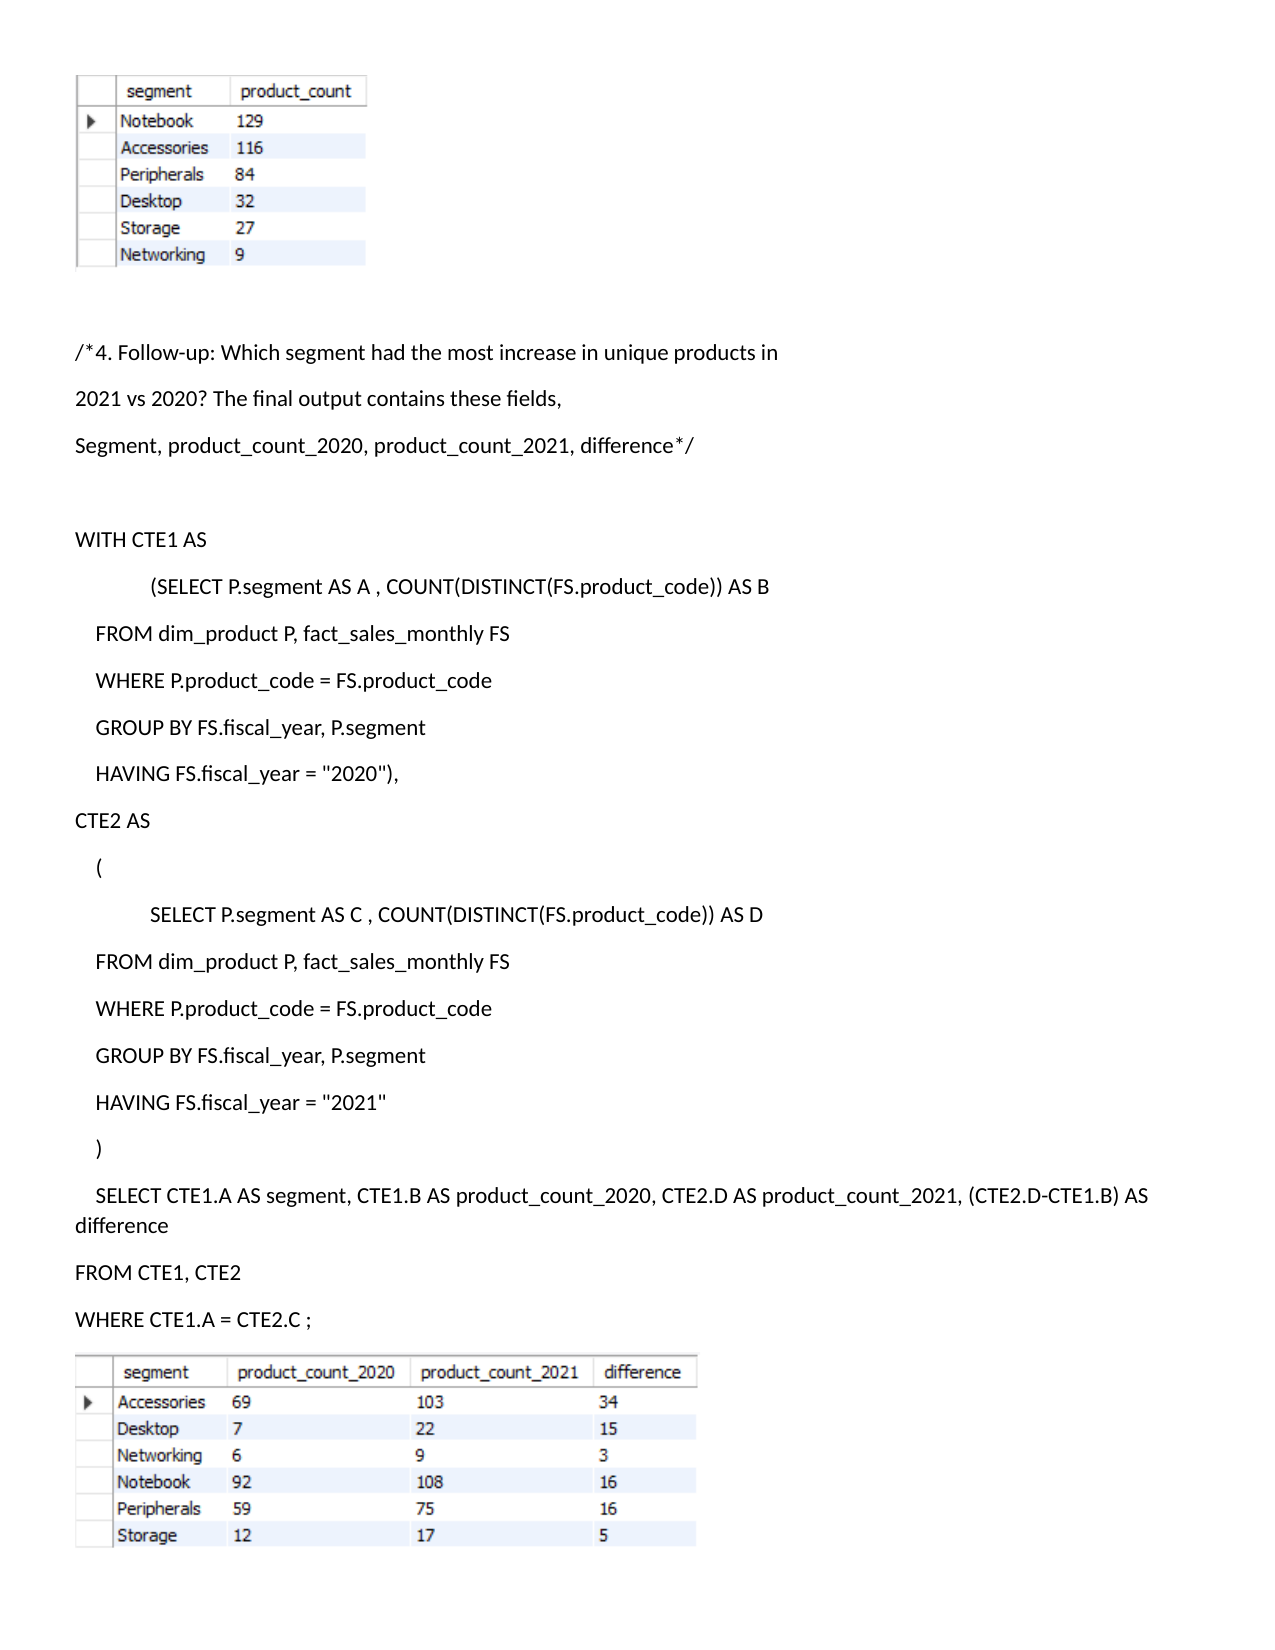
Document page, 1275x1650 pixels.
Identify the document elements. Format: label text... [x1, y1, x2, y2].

text GROUP BY FS.fiscal_year, P.segment [75, 1041, 1200, 1069]
text HAVING FS.fiscal_year = "2020"), [75, 759, 1200, 787]
text (SELECT P.segment AS A , COUNT(DISTINCT(FS.product_code)) AS B [75, 572, 1200, 600]
text FROM dim_product P, fact_sales_monthly FS [75, 947, 1200, 975]
text ) [75, 1134, 1200, 1162]
text WITH CTE1 AS [75, 525, 1200, 553]
text WHERE P.product_code = FS.product_code [75, 994, 1200, 1022]
text WHERE P.product_code = FS.product_code [75, 666, 1200, 694]
text /*4. Follow-up: Which segment had the most increase in unique products in [75, 338, 1200, 366]
text GROUP BY FS.fiscal_year, P.segment [75, 713, 1200, 741]
picture [75, 1352, 700, 1559]
text SELECT P.segment AS C , COUNT(DISTINCT(FS.product_code)) AS D [75, 900, 1200, 928]
text CTE2 AS [75, 806, 1200, 834]
text WHERE CTE1.A = CTE2.C ; [75, 1305, 1200, 1333]
text 2021 vs 2020? The final output contains these fields, [75, 384, 1200, 412]
text ( [75, 853, 1200, 881]
text HAVING FS.fiscal_year = "2021" [75, 1088, 1200, 1116]
text FROM dim_product P, fact_sales_monthly FS [75, 619, 1200, 647]
text SELECT CTE1.A AS segment, CTE1.B AS product_count_2020, CTE2.D AS product_count_2021, (CTE2.D-CTE1.B) AS difference [75, 1181, 1200, 1239]
picture [75, 75, 383, 272]
text FROM CTE1, CTE2 [75, 1258, 1200, 1286]
text Segment, product_count_2020, product_count_2021, difference*/ [75, 431, 1200, 459]
